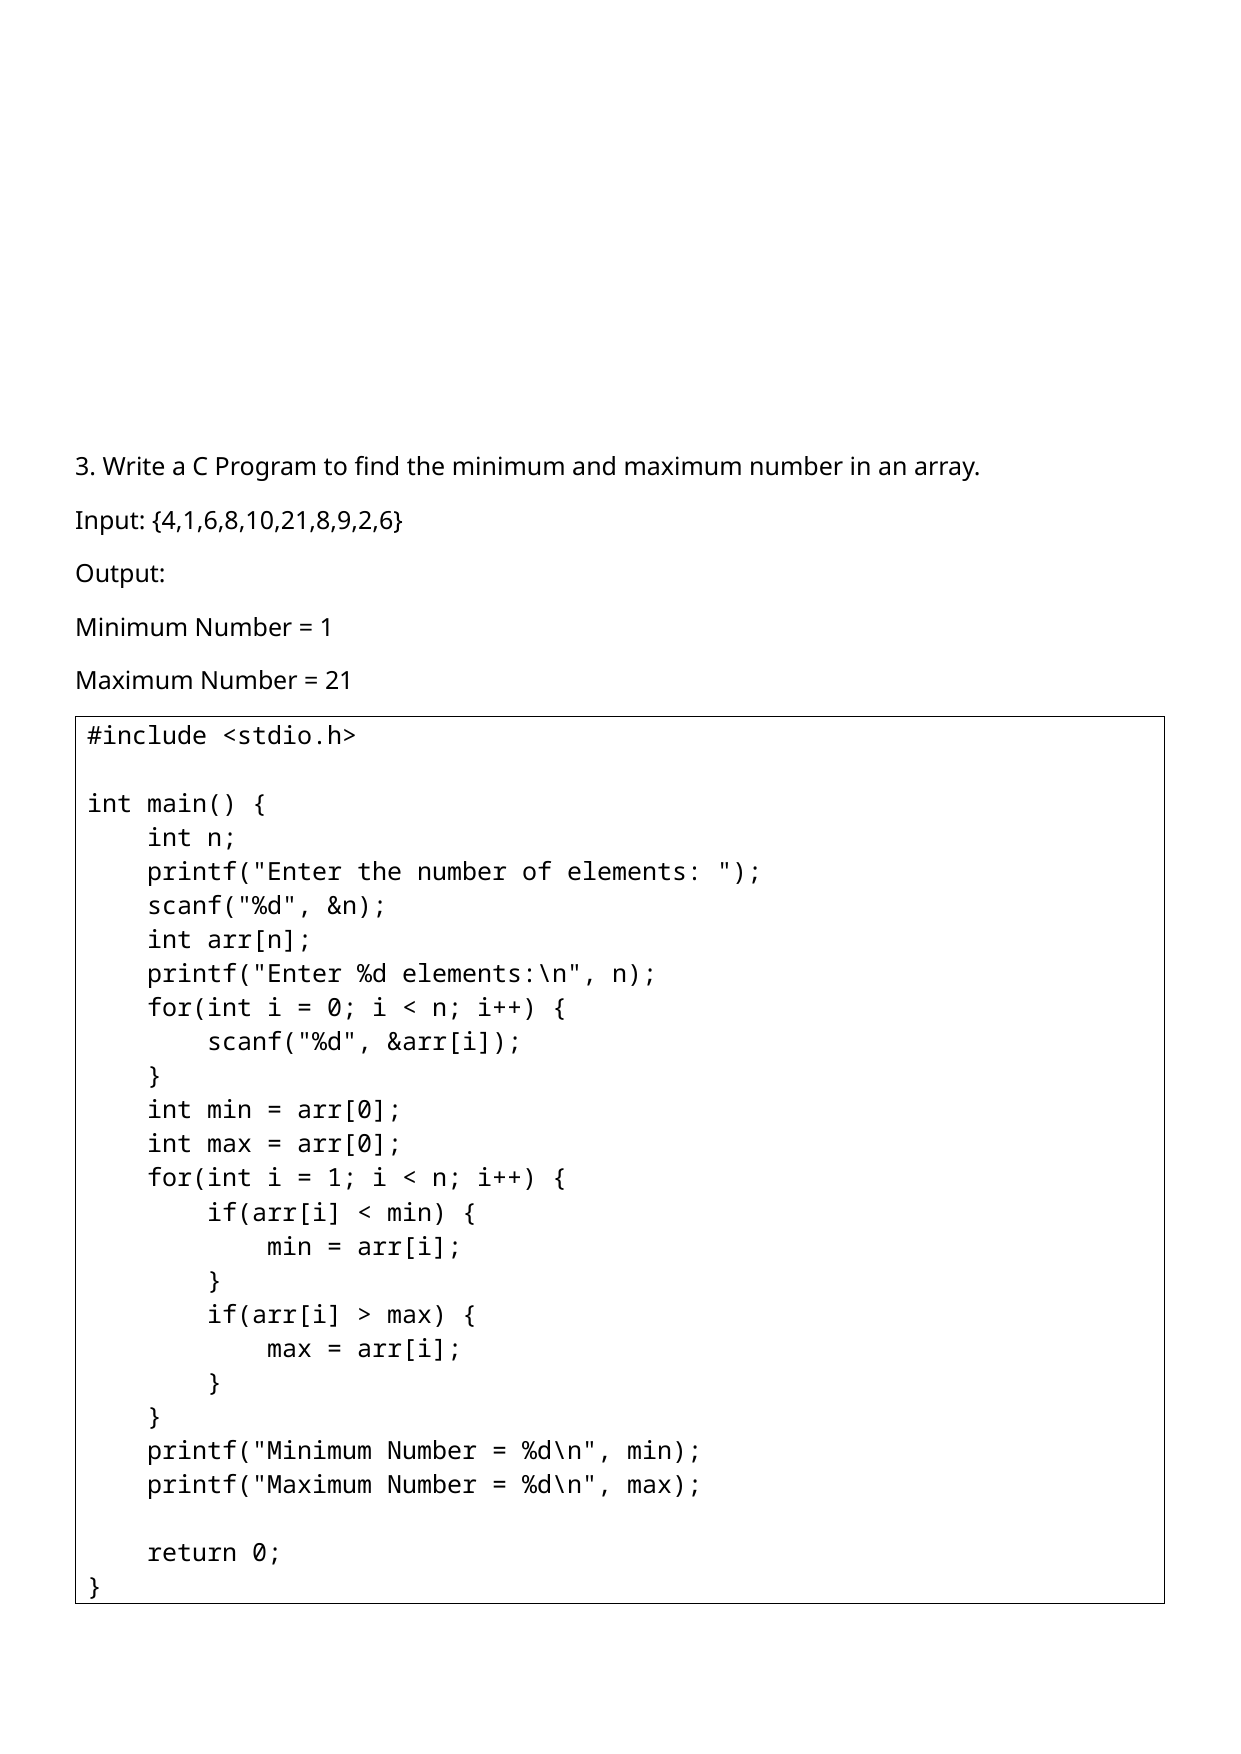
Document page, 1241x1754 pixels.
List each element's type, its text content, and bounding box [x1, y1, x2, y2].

text Input: {4,1,6,8,10,21,8,9,2,6} [75, 502, 1165, 537]
text 3. Write a C Program to find the minimum and maximum number in an array. [75, 449, 1165, 483]
text Minimum Number = 1 [75, 609, 1165, 643]
table_header #include <stdio.h> int main() { int n; printf("Enter the number of elements: "); scanf("%d", &n); int arr[n]; printf("Enter %d elements:\n", n); for(int i = 0; i < n; i++) { scanf("%d", &arr[i]); } int min = arr[0]; int max = arr[0]; for(int i = 1; i < n; i++) { if(arr[i] < min) { min = arr[i]; } if(arr[i] > max) { max = arr[i]; } } printf("Minimum Number = %d\n", min); printf("Maximum Number = %d\n", max); return 0; } [76, 717, 1164, 1603]
text Output: [75, 556, 1165, 590]
text Maximum Number = 21 [75, 663, 1165, 697]
